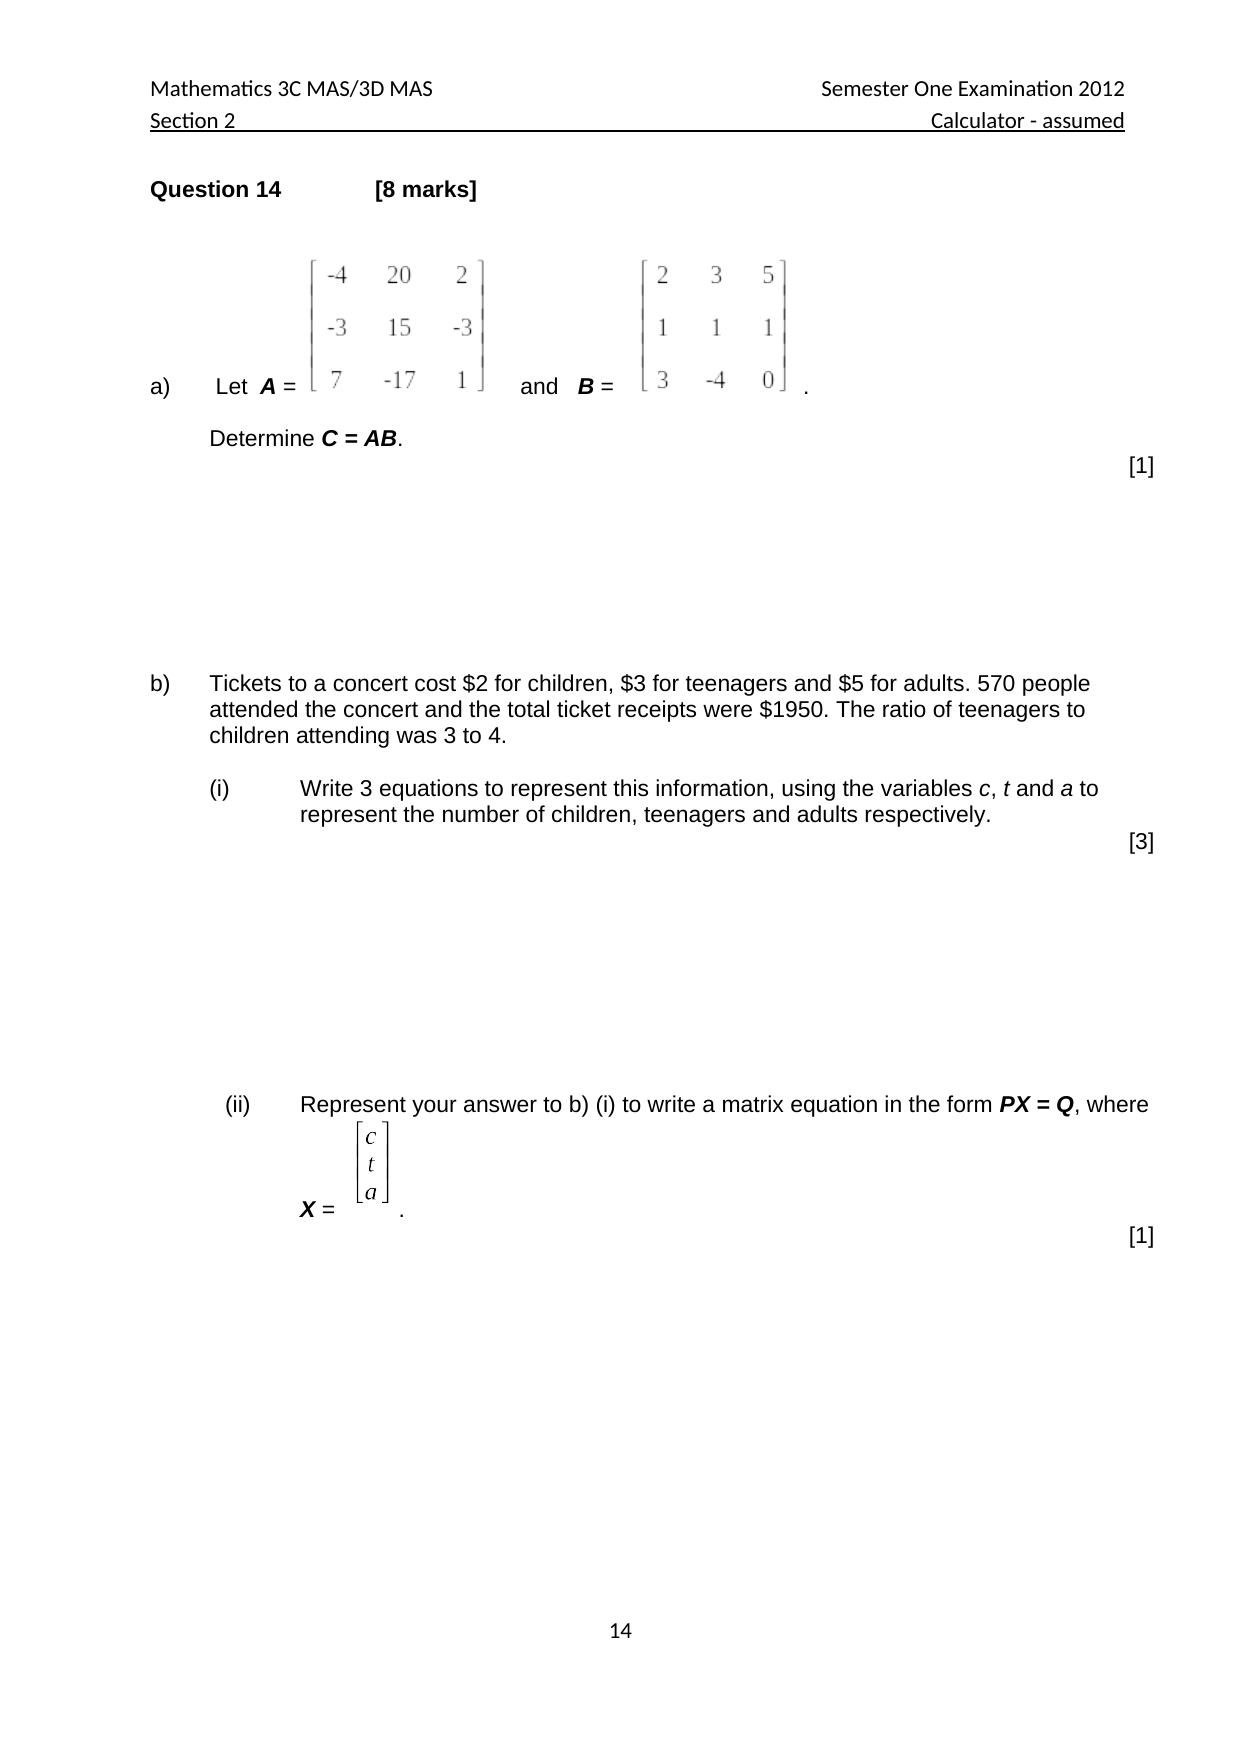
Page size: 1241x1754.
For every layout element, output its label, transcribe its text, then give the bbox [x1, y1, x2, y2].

text Question 14 [8 marks] [150, 176, 1154, 203]
text b) Tickets to a concert cost $2 for children, $3 for teenagers and $5 for adults. 570 people attended the concert and the total ticket receipts were $1950. The ratio of teenagers to children attending was 3 to 4. [150, 669, 1154, 748]
text [1] [225, 1222, 1154, 1249]
text [1] [150, 452, 1154, 478]
text a) Let A = and B = . [150, 255, 1154, 399]
text Determine C = AB. [150, 425, 1154, 452]
text [3] [150, 828, 1154, 854]
text (ii) Represent your answer to b) (i) to write a matrix equation in the form PX = Q, where X = . [225, 1091, 1154, 1222]
text (i) Write 3 equations to represent this information, using the variables c, t and a to represent the number of children, teenagers and adults respectively. [209, 775, 1154, 828]
